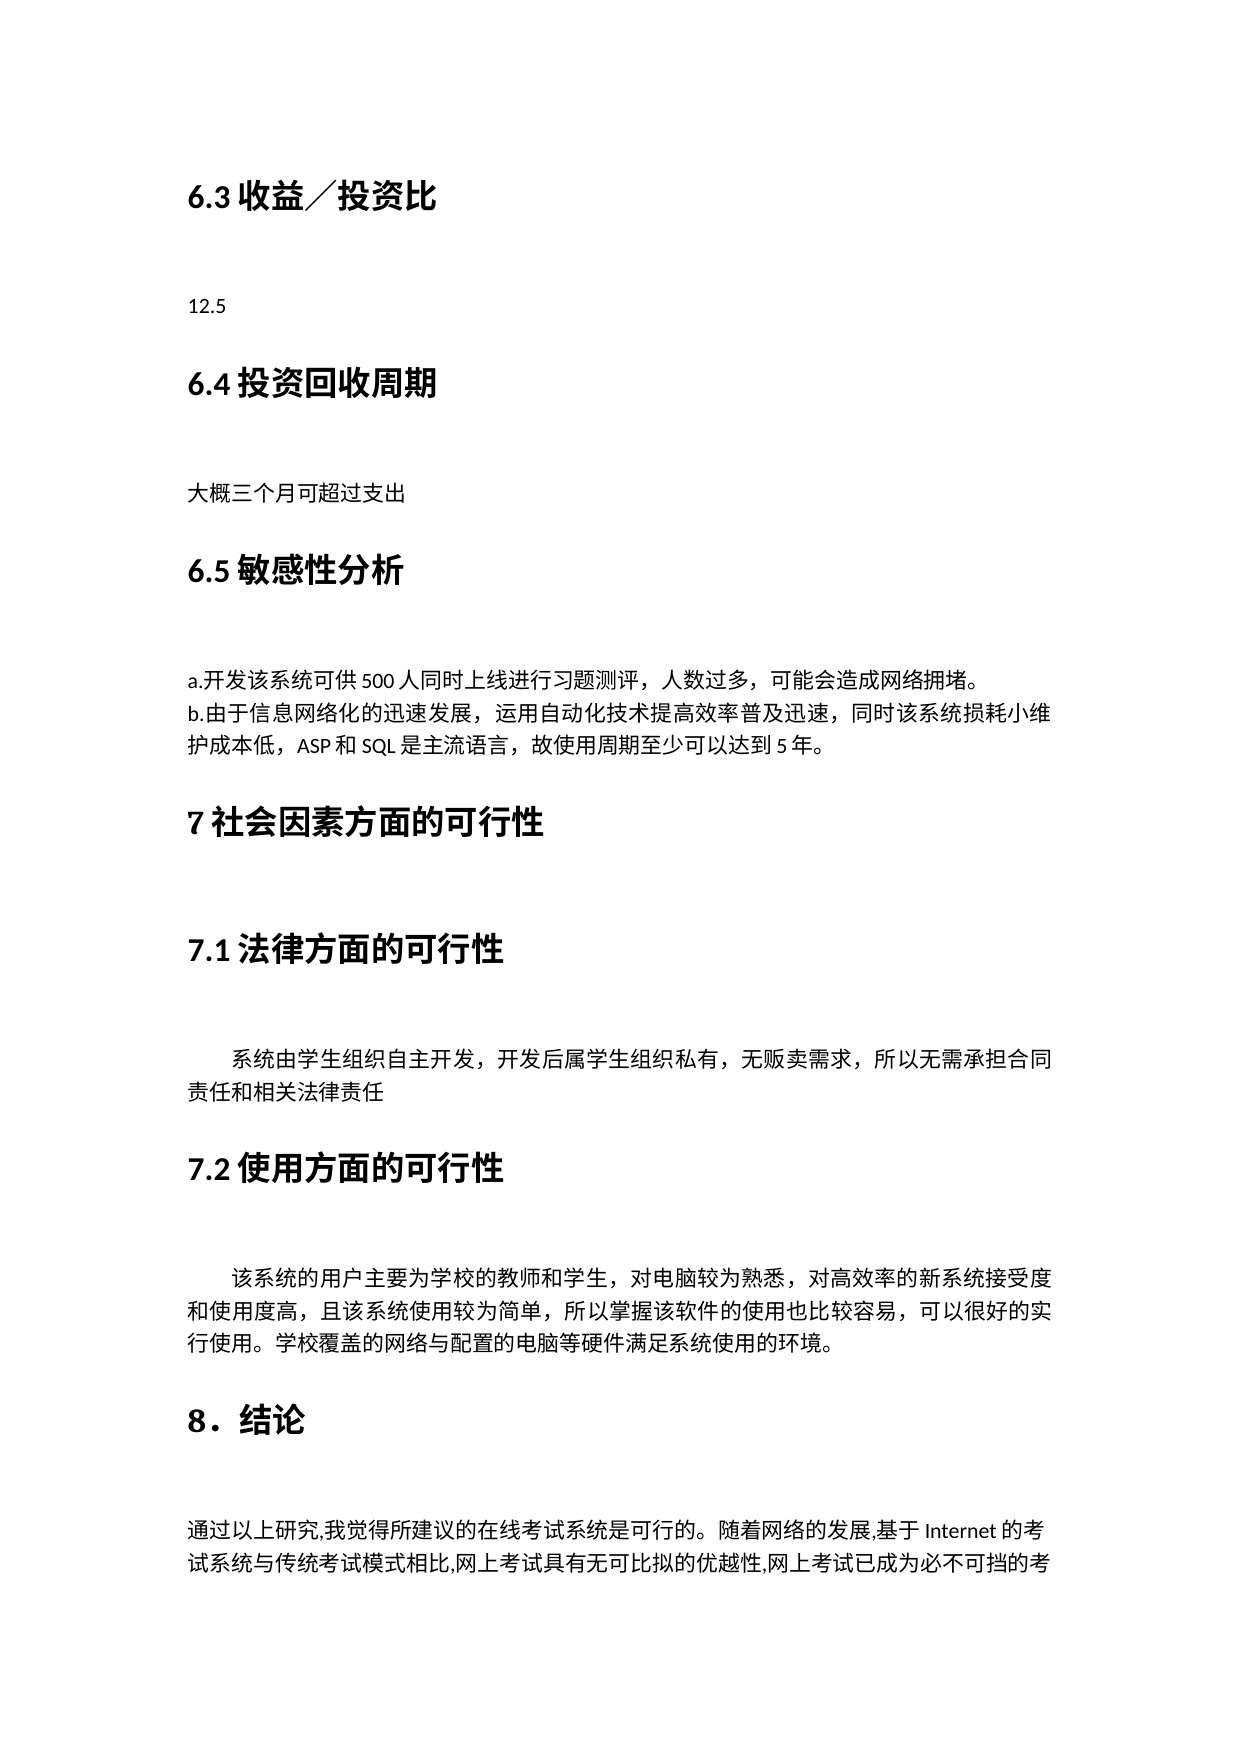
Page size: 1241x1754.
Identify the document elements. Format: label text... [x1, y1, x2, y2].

text 大概三个月可超过支出 [187, 476, 1053, 508]
subtitle 7.1 法律方面的可行性 [187, 914, 1053, 979]
subtitle 6.5 敏感性分析 [187, 536, 1053, 601]
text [187, 1513, 1053, 1578]
text 系统由学生组织自主开发，开发后属学生组织私有，无贩卖需求，所以无需承担合同责任和相关法律责任 [187, 1042, 1053, 1107]
subtitle 7 社会因素方面的可行性 [187, 787, 1053, 852]
subtitle 7.2 使用方面的可行性 [187, 1134, 1053, 1199]
subtitle 8．结论 [187, 1386, 1053, 1451]
text 12.5 [187, 289, 1053, 322]
subtitle 6.3 收益／投资比 [187, 162, 1053, 227]
text 该系统的用户主要为学校的教师和学生，对电脑较为熟悉，对高效率的新系统接受度和使用度高，且该系统使用较为简单，所以掌握该软件的使用也比较容易，可以很好的实行使用。学校覆盖的网络与配置的电脑等硬件满足系统使用的环境。 [187, 1261, 1053, 1358]
text a.开发该系统可供500人同时上线进行习题测评，人数过多，可能会造成网络拥堵。 [187, 663, 1053, 695]
text b.由于信息网络化的迅速发展，运用自动化技术提高效率普及迅速，同时该系统损耗小维护成本低，ASP和SQL是主流语言，故使用周期至少可以达到5年。 [187, 695, 1053, 760]
subtitle 6.4 投资回收周期 [187, 349, 1053, 414]
